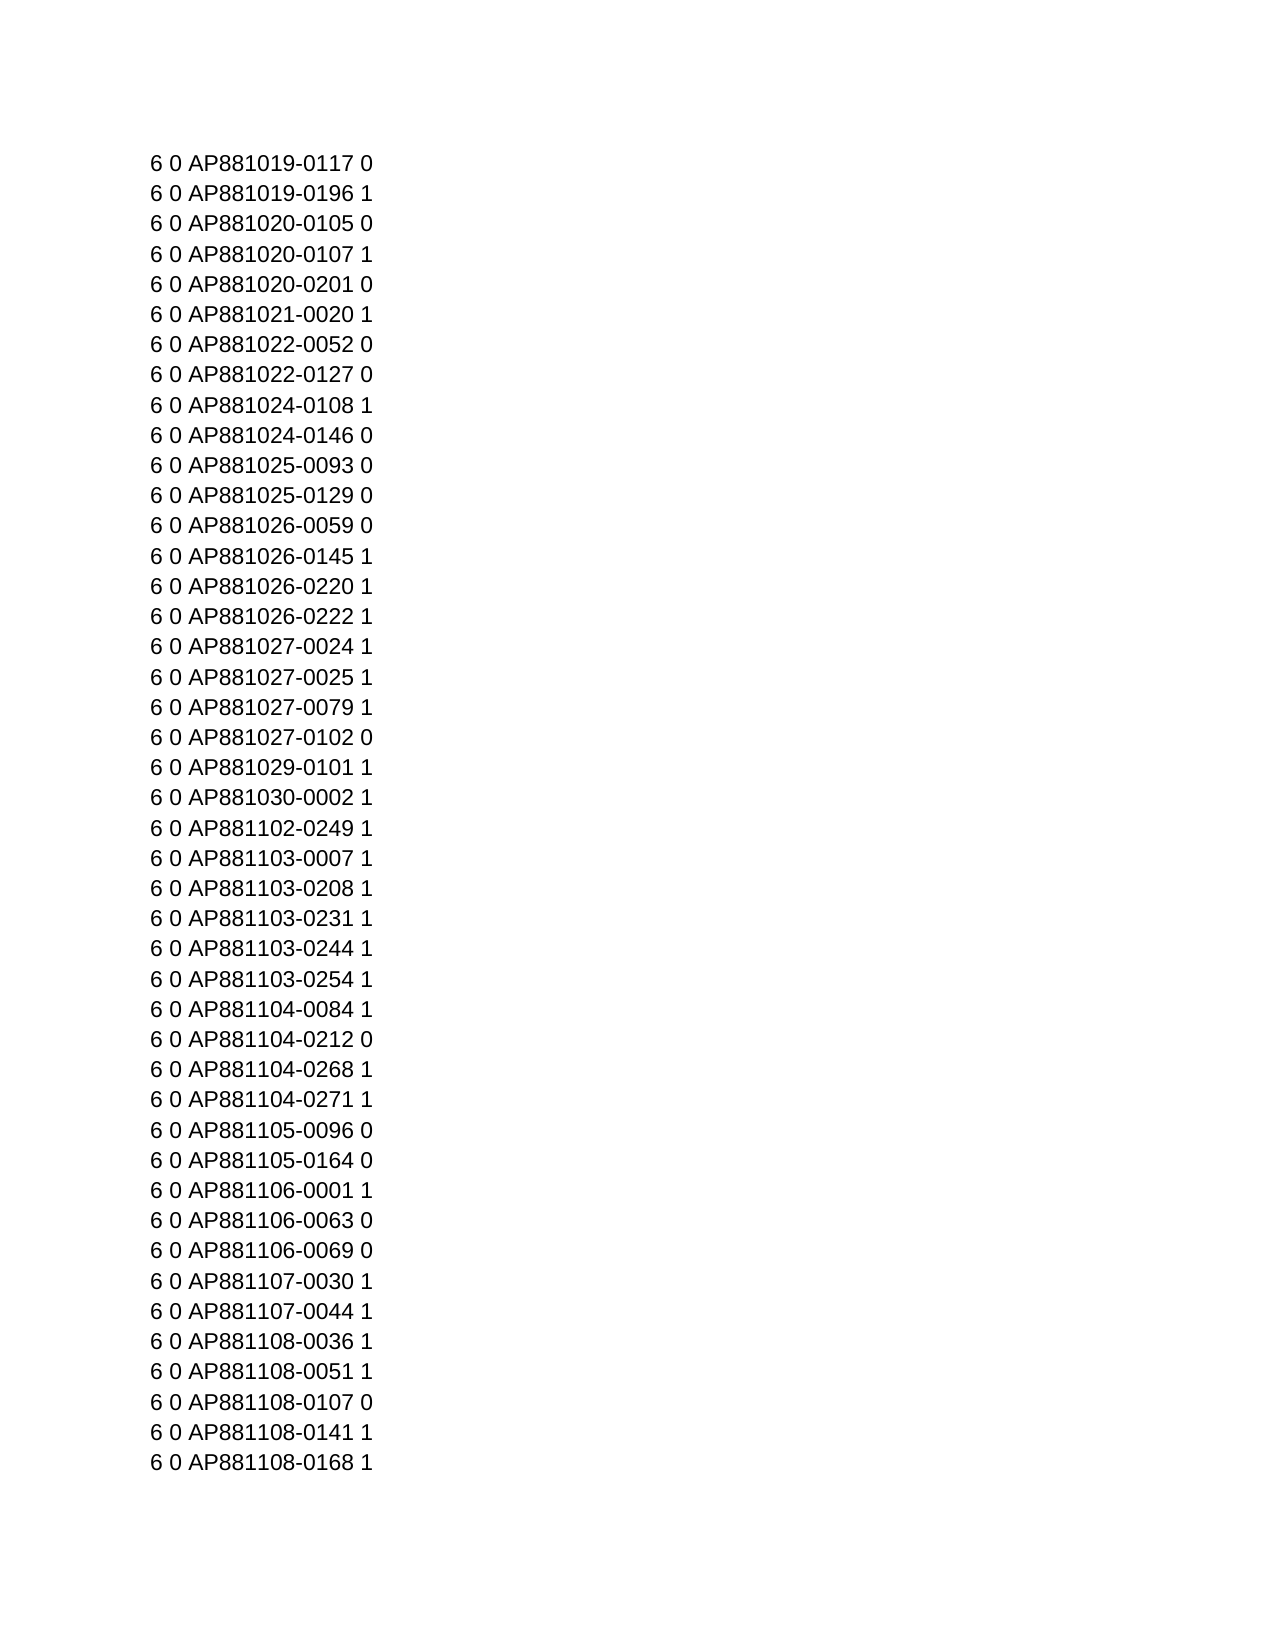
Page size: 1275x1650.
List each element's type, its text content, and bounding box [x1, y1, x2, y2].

text 6 0 AP881106-0001 1 [150, 1177, 1125, 1203]
text 6 0 AP881021-0020 1 [150, 301, 1125, 327]
text 6 0 AP881024-0146 0 [150, 422, 1125, 448]
text 6 0 AP881108-0107 0 [150, 1388, 1125, 1415]
text 6 0 AP881027-0024 1 [150, 633, 1125, 660]
text 6 0 AP881025-0093 0 [150, 452, 1125, 478]
text 6 0 AP881027-0025 1 [150, 663, 1125, 690]
text 6 0 AP881104-0268 1 [150, 1056, 1125, 1083]
text 6 0 AP881030-0002 1 [150, 784, 1125, 811]
text 6 0 AP881026-0222 1 [150, 603, 1125, 629]
text 6 0 AP881029-0101 1 [150, 754, 1125, 781]
text 6 0 AP881106-0069 0 [150, 1237, 1125, 1264]
text 6 0 AP881026-0145 1 [150, 543, 1125, 569]
text 6 0 AP881103-0007 1 [150, 845, 1125, 871]
text 6 0 AP881107-0030 1 [150, 1268, 1125, 1294]
text 6 0 AP881105-0096 0 [150, 1117, 1125, 1143]
text 6 0 AP881108-0141 1 [150, 1419, 1125, 1445]
text 6 0 AP881103-0208 1 [150, 875, 1125, 901]
text 6 0 AP881027-0102 0 [150, 724, 1125, 750]
text 6 0 AP881027-0079 1 [150, 694, 1125, 720]
text 6 0 AP881108-0036 1 [150, 1328, 1125, 1354]
text 6 0 AP881025-0129 0 [150, 482, 1125, 509]
text 6 0 AP881104-0271 1 [150, 1086, 1125, 1113]
text 6 0 AP881103-0254 1 [150, 966, 1125, 992]
text 6 0 AP881108-0168 1 [150, 1449, 1125, 1475]
text 6 0 AP881103-0244 1 [150, 935, 1125, 962]
text 6 0 AP881022-0127 0 [150, 361, 1125, 388]
text 6 0 AP881026-0059 0 [150, 512, 1125, 539]
text 6 0 AP881024-0108 1 [150, 392, 1125, 418]
text 6 0 AP881106-0063 0 [150, 1207, 1125, 1234]
text 6 0 AP881102-0249 1 [150, 814, 1125, 841]
text 6 0 AP881019-0117 0 [150, 150, 1125, 176]
text 6 0 AP881022-0052 0 [150, 331, 1125, 358]
text 6 0 AP881020-0201 0 [150, 271, 1125, 297]
text 6 0 AP881020-0107 1 [150, 241, 1125, 267]
text 6 0 AP881105-0164 0 [150, 1147, 1125, 1173]
text 6 0 AP881104-0084 1 [150, 996, 1125, 1022]
text 6 0 AP881107-0044 1 [150, 1298, 1125, 1324]
text 6 0 AP881020-0105 0 [150, 210, 1125, 237]
text 6 0 AP881026-0220 1 [150, 573, 1125, 599]
text 6 0 AP881019-0196 1 [150, 180, 1125, 207]
text 6 0 AP881103-0231 1 [150, 905, 1125, 932]
text 6 0 AP881108-0051 1 [150, 1358, 1125, 1385]
text 6 0 AP881104-0212 0 [150, 1026, 1125, 1052]
